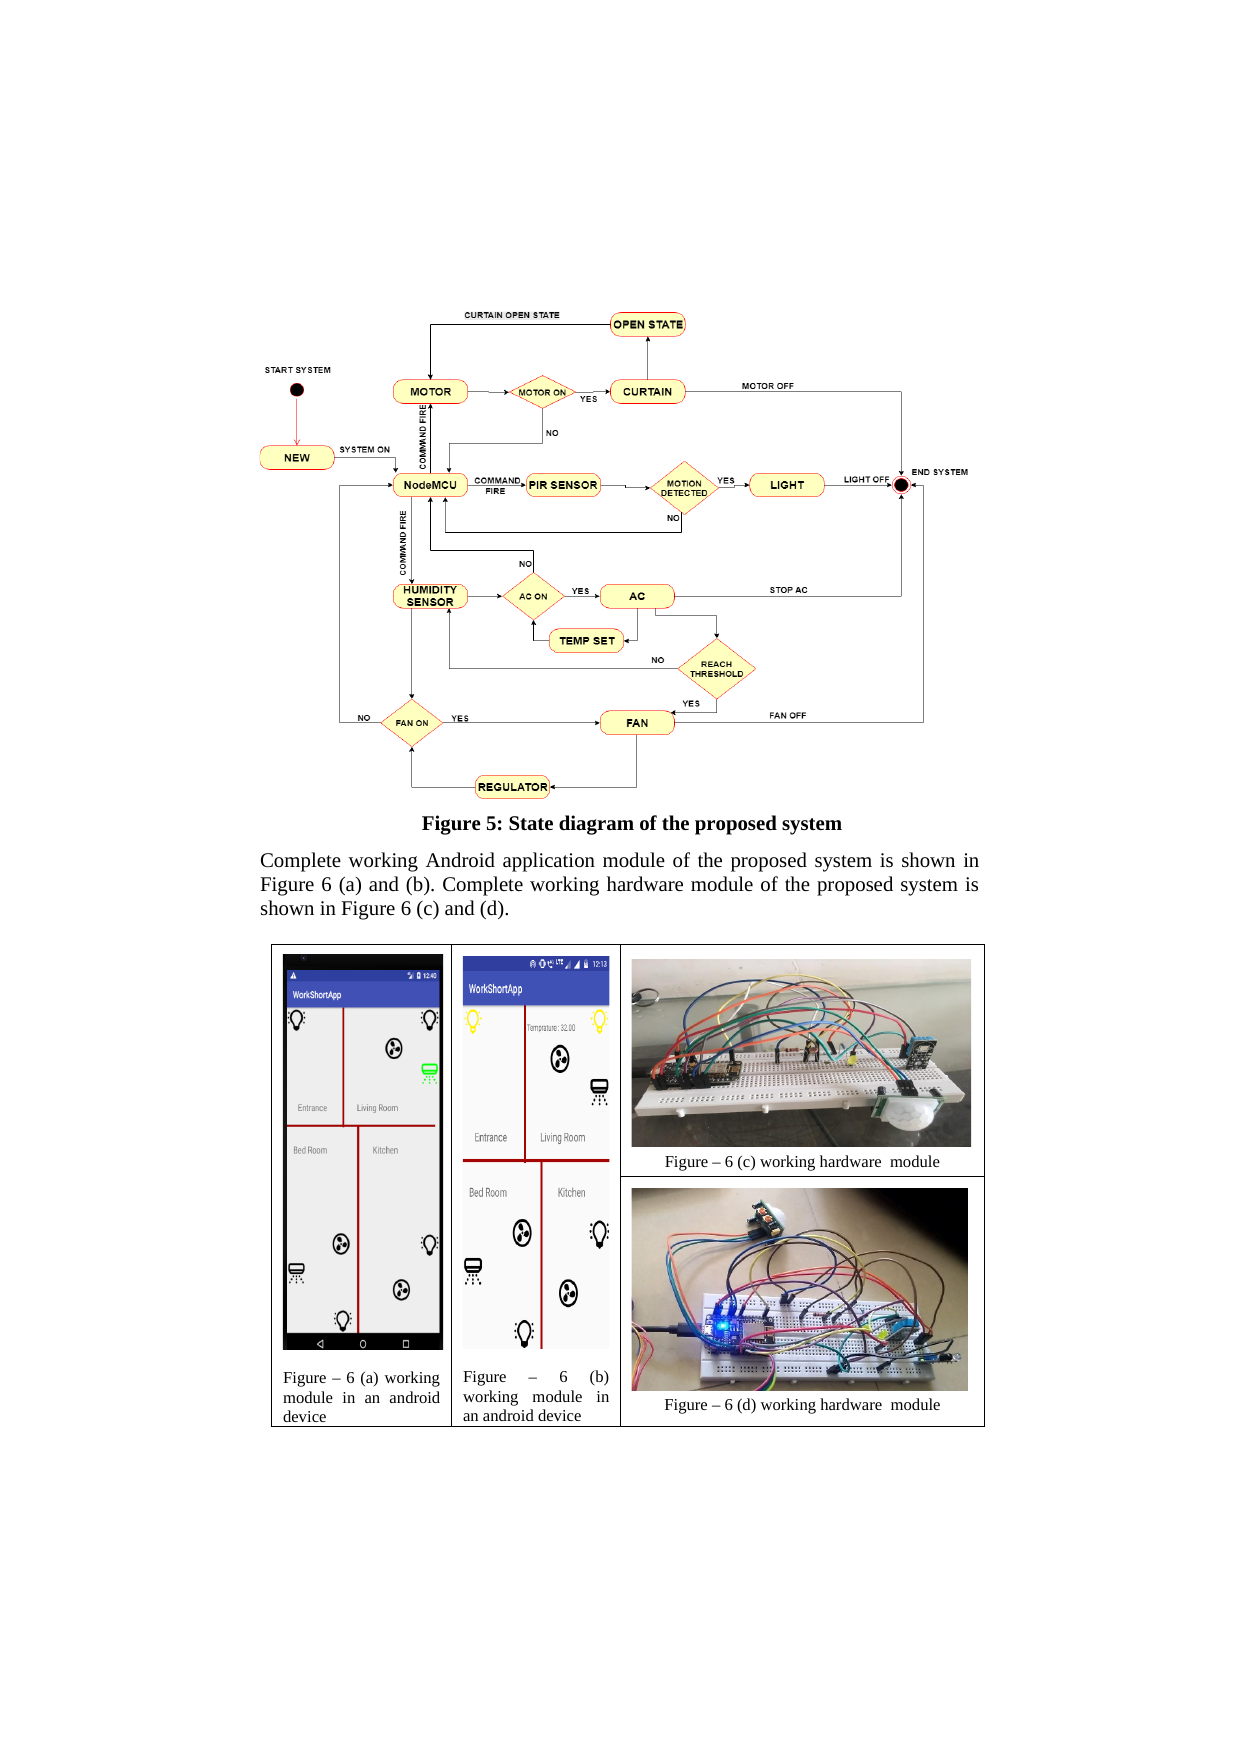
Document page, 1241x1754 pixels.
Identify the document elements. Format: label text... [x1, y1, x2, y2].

picture [631, 959, 972, 1147]
table_header Figure – 6 (c) working hardware module [621, 945, 984, 1176]
picture [259, 307, 979, 799]
table_header Figure – 6 (a) working module in an android device [272, 945, 451, 1426]
table_header Figure – 6 (b) working module in an android device [452, 945, 620, 1426]
table_cell Figure – 6 (d) working hardware module [621, 1177, 984, 1426]
text Complete working Android application module of the proposed system is shown in Figure 6 (a) and (b). Complete working hardware module of the proposed system is shown in Figure 6 (c) and (d). [260, 847, 980, 920]
picture [282, 954, 444, 1350]
text Figure 5: State diagram of the proposed system [260, 811, 980, 835]
picture [462, 956, 610, 1349]
picture [631, 1188, 968, 1391]
